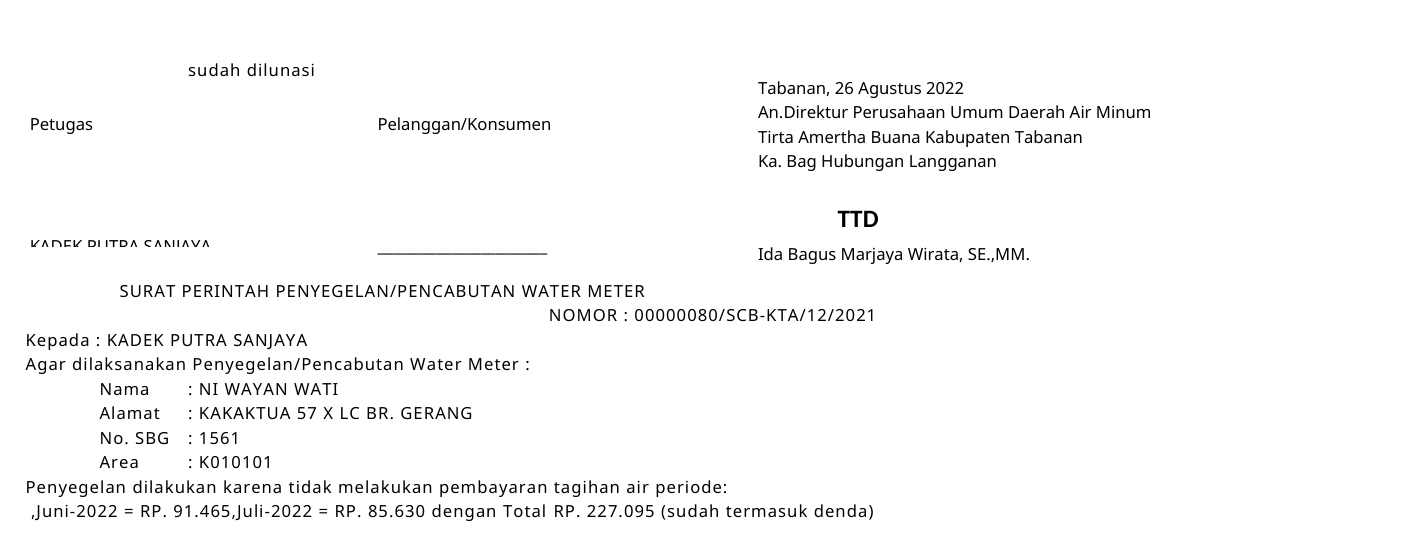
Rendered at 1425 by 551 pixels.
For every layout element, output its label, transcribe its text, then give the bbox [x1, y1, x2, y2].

text Kepada : KADEK PUTRA SANJAYA [25, 328, 1399, 351]
text Nama : NI WAYAN WATI [25, 377, 1399, 400]
text Agar dilaksanakan Penyegelan/Pencabutan Water Meter : [25, 353, 1399, 376]
text SURAT PERINTAH PENYEGELAN/PENCABUTAN WATER METER [25, 279, 1399, 302]
text ,Juni-2022 = RP. 91.465,Juli-2022 = RP. 85.630 dengan Total RP. 227.095 (sudah termasuk denda) [25, 500, 1399, 522]
text Penyegelan dilakukan karena tidak melakukan pembayaran tagihan air periode: [25, 475, 1399, 498]
text Area : K010101 [25, 451, 1399, 473]
text Alamat : KAKAKTUA 57 X LC BR. GERANG [25, 402, 1399, 424]
text sudah dilunasi [25, 59, 1399, 82]
text No. SBG : 1561 [25, 426, 1399, 449]
text NOMOR : 00000080/SCB-KTA/12/2021 [25, 304, 1399, 327]
